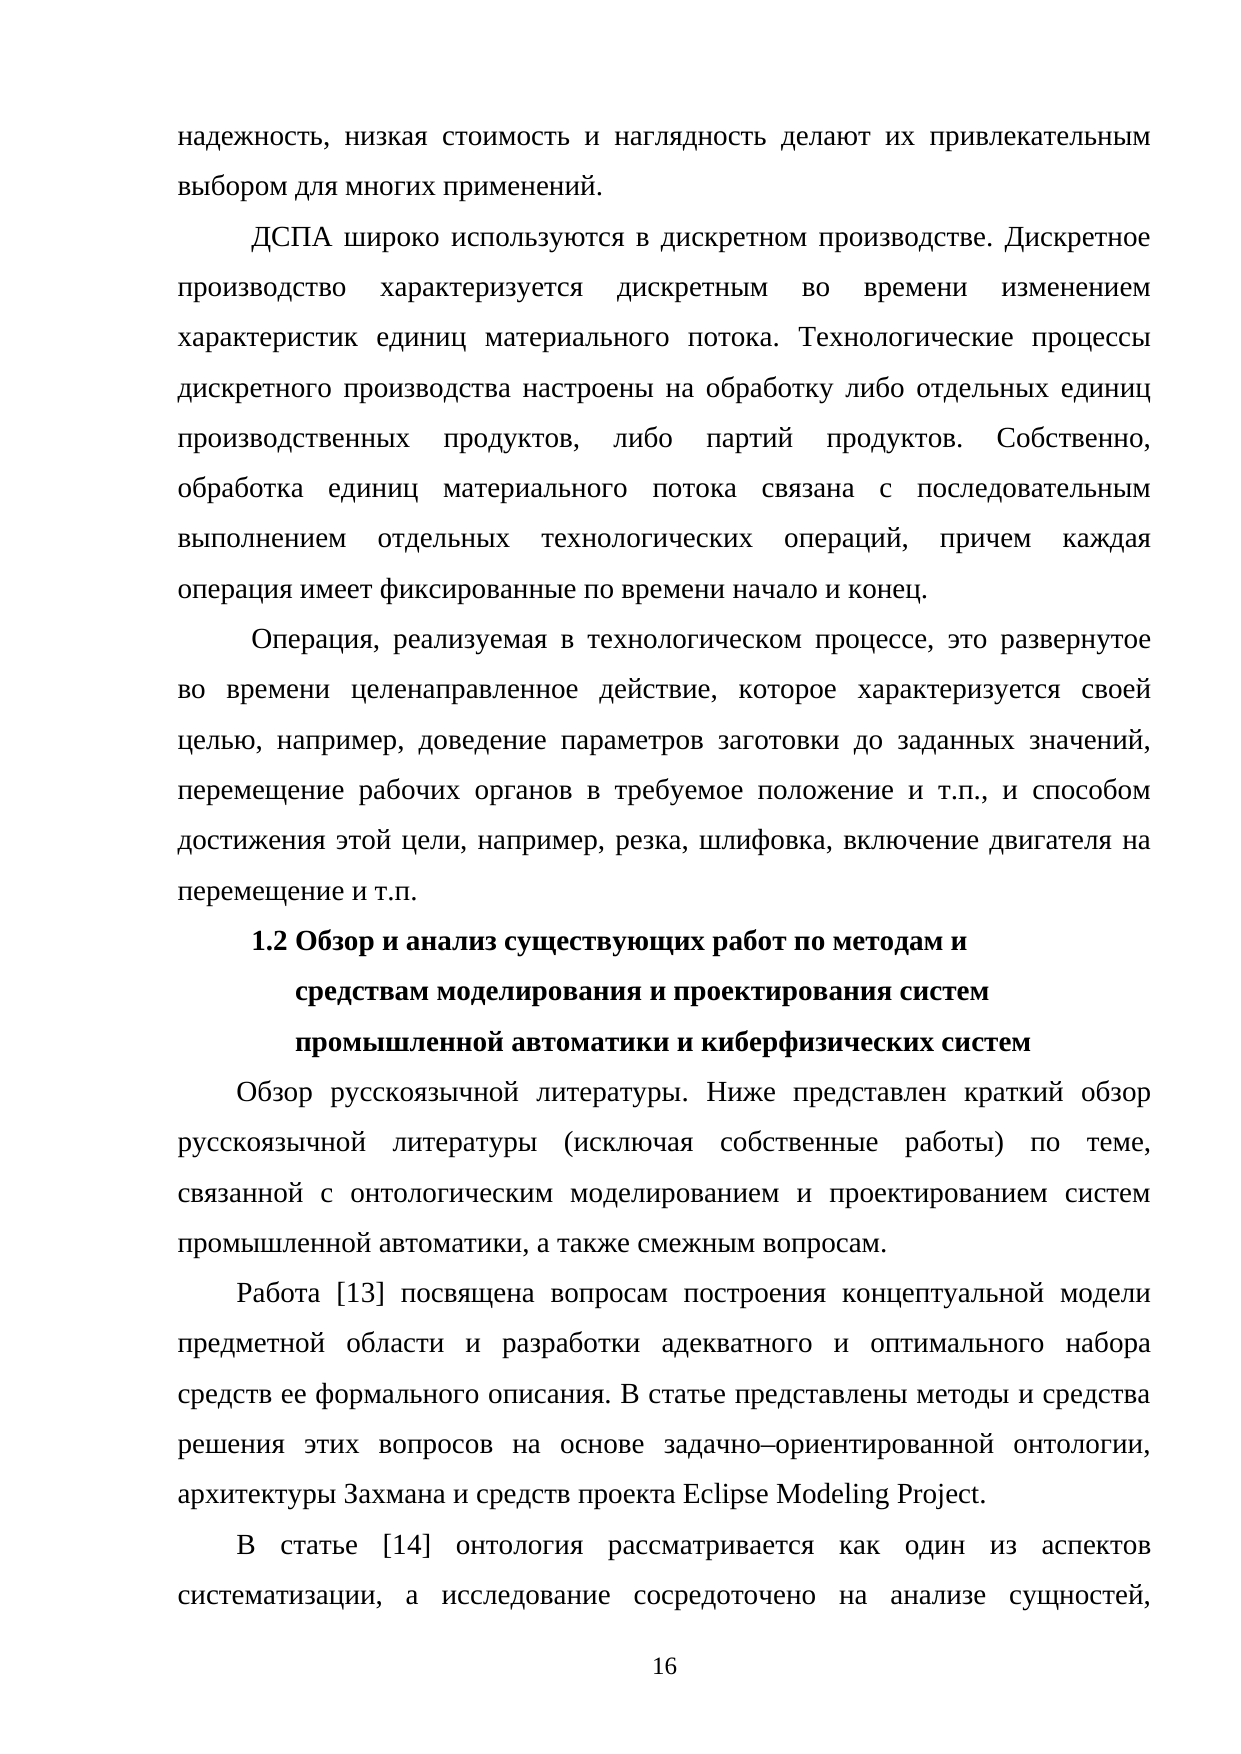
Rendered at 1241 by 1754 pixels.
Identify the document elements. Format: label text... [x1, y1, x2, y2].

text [177, 118, 1152, 202]
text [177, 1527, 1152, 1611]
text Работа [13] посвящена вопросам построения концептуальной модели предметной области и разработки адекватного и оптимального набора средств ее формального описания. В статье представлены методы и средства решения этих вопросов на основе задачно–ориентированной онтологии, архитектуры Захмана и средств проекта Eclipse Modeling Project. [177, 1275, 1152, 1510]
text 1.2 Обзор и анализ существующих работ по методам и [177, 923, 1152, 957]
text Операция, реализуемая в технологическом процессе, это развернутое во времени целенаправленное действие, которое характеризуется своей целью, например, доведение параметров заготовки до заданных значений, перемещение рабочих органов в требуемое положение и т.п., и способом достижения этой цели, например, резка, шлифовка, включение двигателя на перемещение и т.п. [177, 621, 1152, 906]
text Обзор русскоязычной литературы. Ниже представлен краткий обзор русскоязычной литературы (исключая собственные работы) по теме, связанной с онтологическим моделированием и проектированием систем промышленной автоматики, а также смежным вопросам. [177, 1074, 1152, 1258]
text ДСПА широко используются в дискретном производстве. Дискретное производство характеризуется дискретным во времени изменением характеристик единиц материального потока. Технологические процессы дискретного производства настроены на обработку либо отдельных единиц производственных продуктов, либо партий продуктов. Собственно, обработка единиц материального потока связана с последовательным выполнением отдельных технологических операций, причем каждая операция имеет фиксированные по времени начало и конец. [177, 219, 1152, 604]
text промышленной автоматики и киберфизических систем [177, 1024, 1152, 1057]
text средствам моделирования и проектирования систем [177, 973, 1152, 1007]
